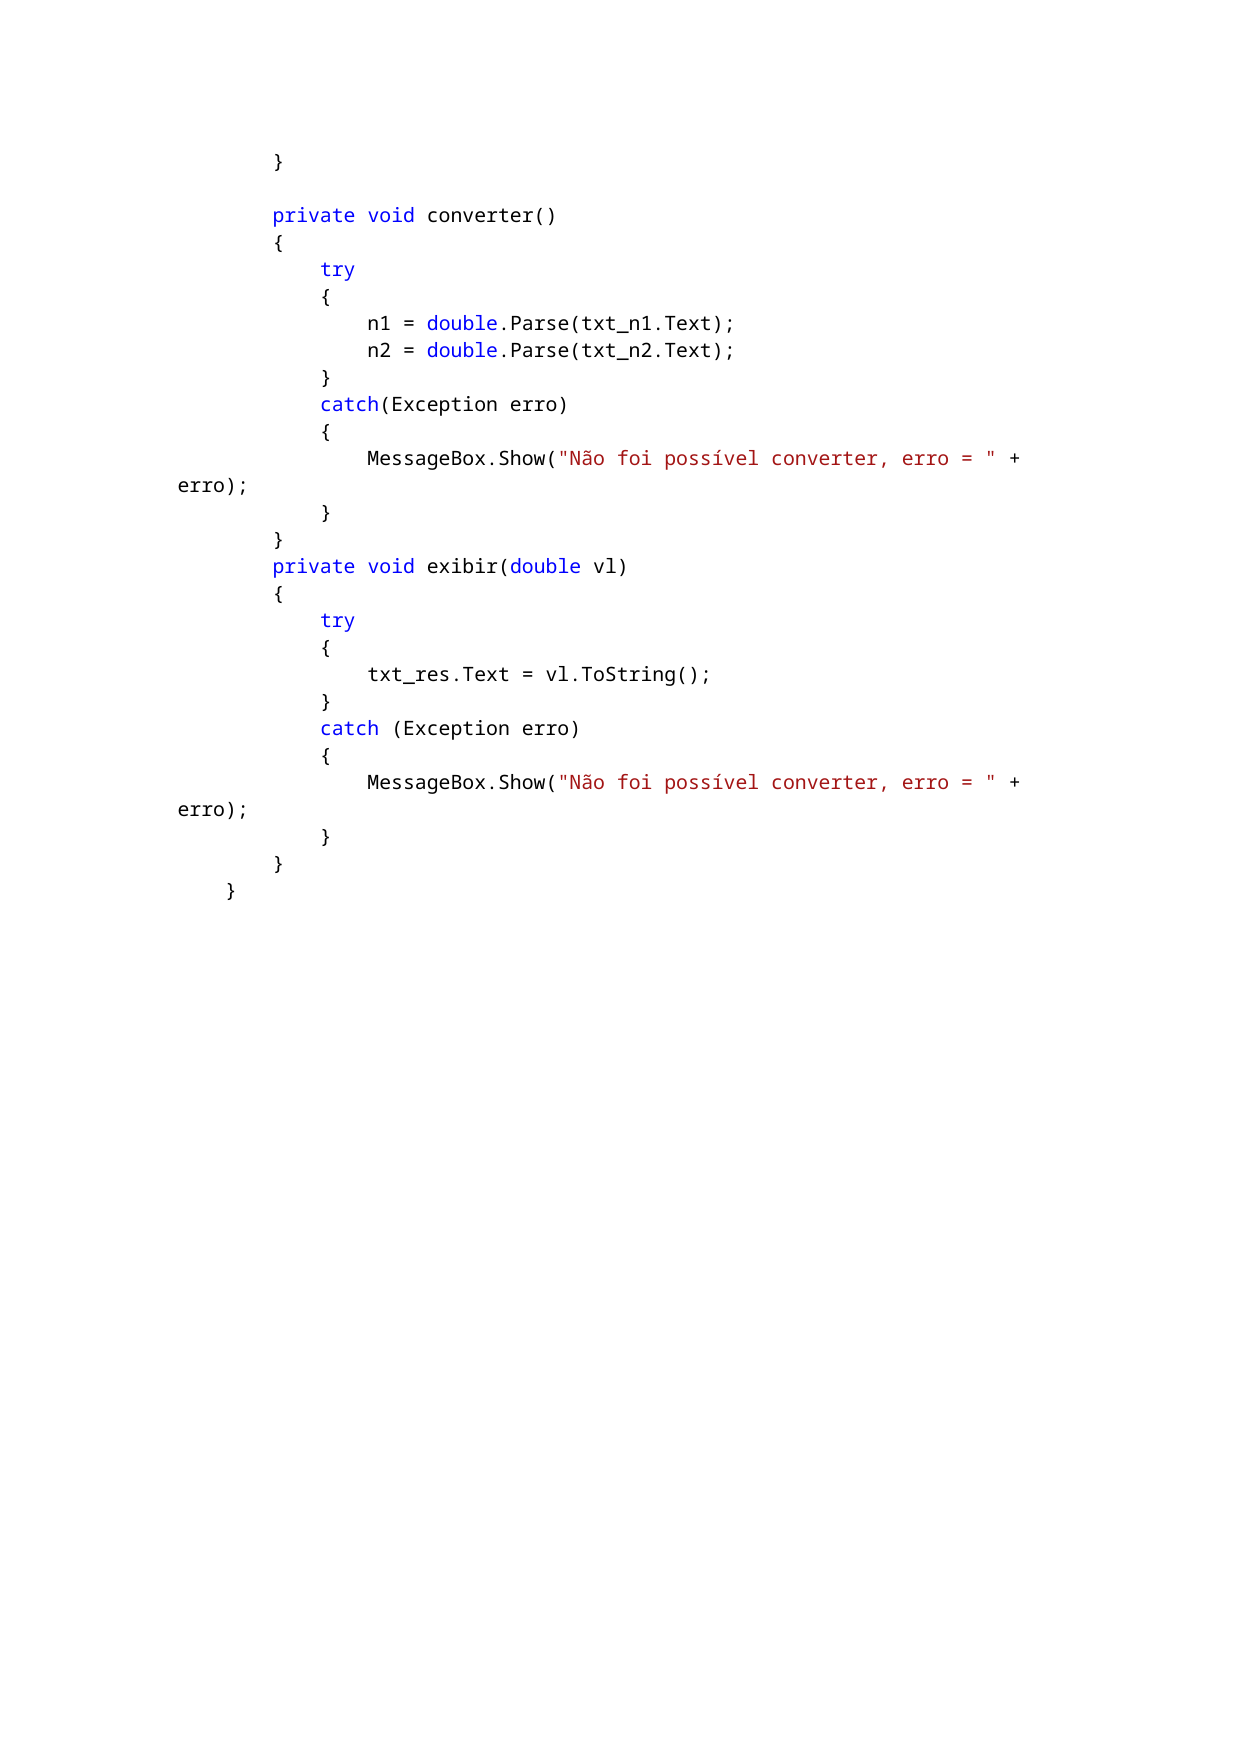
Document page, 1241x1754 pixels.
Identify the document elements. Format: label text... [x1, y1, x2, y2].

text txt_res.Text = vl.ToString(); [177, 660, 1063, 687]
text catch(Exception erro) [177, 390, 1063, 417]
text } [177, 148, 1063, 174]
text n2 = double.Parse(txt_n2.Text); [177, 336, 1063, 363]
text } [177, 876, 1063, 903]
text private void exibir(double vl) [177, 552, 1063, 579]
text { [177, 741, 1063, 768]
text try [177, 606, 1063, 633]
text { [177, 633, 1063, 660]
text MessageBox.Show("Não foi possível converter, erro = " + erro); [177, 444, 1063, 498]
text n1 = double.Parse(txt_n1.Text); [177, 309, 1063, 336]
text } [177, 849, 1063, 876]
text } [177, 687, 1063, 714]
text } [177, 525, 1063, 552]
text MessageBox.Show("Não foi possível converter, erro = " + erro); [177, 768, 1063, 822]
text { [177, 282, 1063, 309]
text } [177, 498, 1063, 525]
text { [177, 228, 1063, 256]
text } [177, 363, 1063, 390]
text private void converter() [177, 202, 1063, 228]
text try [177, 256, 1063, 282]
text { [177, 579, 1063, 606]
text { [177, 417, 1063, 444]
text catch (Exception erro) [177, 714, 1063, 741]
text } [177, 822, 1063, 849]
